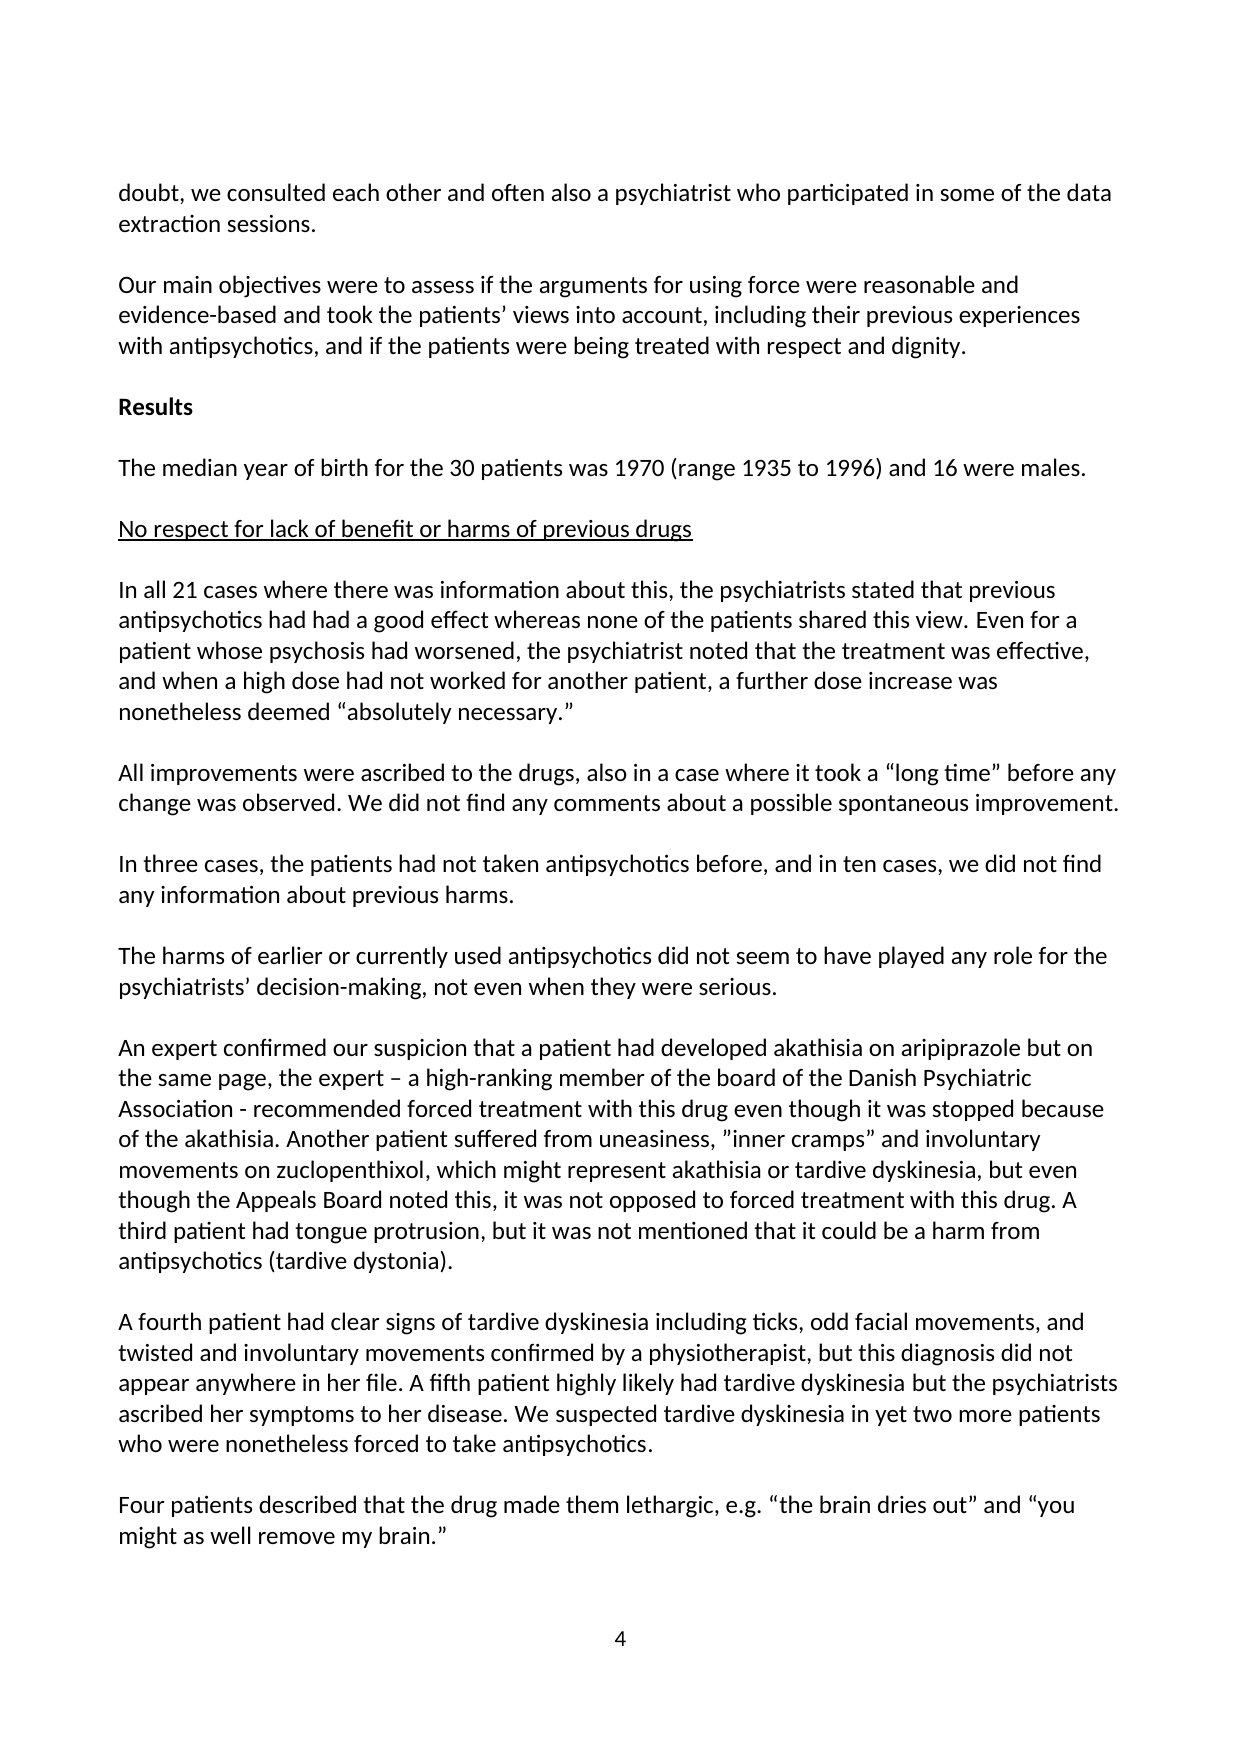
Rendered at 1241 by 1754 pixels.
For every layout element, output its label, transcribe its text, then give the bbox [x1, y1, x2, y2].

text Our main objectives were to assess if the arguments for using force were reasonable and evidence-based and took the patients’ views into account, including their previous experiences with antipsychotics, and if the patients were being treated with respect and dignity. [118, 269, 1122, 360]
text Four patients described that the drug made them lethargic, e.g. “the brain dries out” and “you might as well remove my brain.” [118, 1489, 1122, 1551]
text All improvements were ascribed to the drugs, also in a case where it took a “long time” before any change was observed. We did not find any comments about a possible spontaneous improvement. [118, 757, 1122, 818]
text A fourth patient had clear signs of tardive dyskinesia including ticks, odd facial movements, and twisted and involuntary movements confirmed by a physiotherapist, but this diagnosis did not appear anywhere in her file. A fifth patient highly likely had tardive dyskinesia but the psychiatrists ascribed her symptoms to her disease. We suspected tardive dyskinesia in yet two more patients who were nonetheless forced to take antipsychotics. [118, 1306, 1122, 1459]
text In three cases, the patients had not taken antipsychotics before, and in ten cases, we did not find any information about previous harms. [118, 849, 1122, 910]
text Results [118, 391, 1122, 421]
text An expert confirmed our suspicion that a patient had developed akathisia on aripiprazole but on the same page, the expert – a high-ranking member of the board of the Danish Psychiatric Association - recommended forced treatment with this drug even though it was stopped because of the akathisia. Another patient suffered from uneasiness, ”inner cramps” and involuntary movements on zuclopenthixol, which might represent akathisia or tardive dyskinesia, but even though the Appeals Board noted this, it was not opposed to forced treatment with this drug. A third patient had tongue protrusion, but it was not mentioned that it could be a harm from antipsychotics (tardive dystonia). [118, 1032, 1122, 1276]
text No respect for lack of benefit or harms of previous drugs [118, 513, 1122, 543]
text The median year of birth for the 30 patients was 1970 (range 1935 to 1996) and 16 were males. [118, 452, 1122, 482]
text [118, 177, 1122, 238]
text The harms of earlier or currently used antipsychotics did not seem to have played any role for the psychiatrists’ decision-making, not even when they were serious. [118, 940, 1122, 1001]
text In all 21 cases where there was information about this, the psychiatrists stated that previous antipsychotics had had a good effect whereas none of the patients shared this view. Even for a patient whose psychosis had worsened, the psychiatrist noted that the treatment was effective, and when a high dose had not worked for another patient, a further dose increase was nonetheless deemed “absolutely necessary.” [118, 574, 1122, 727]
